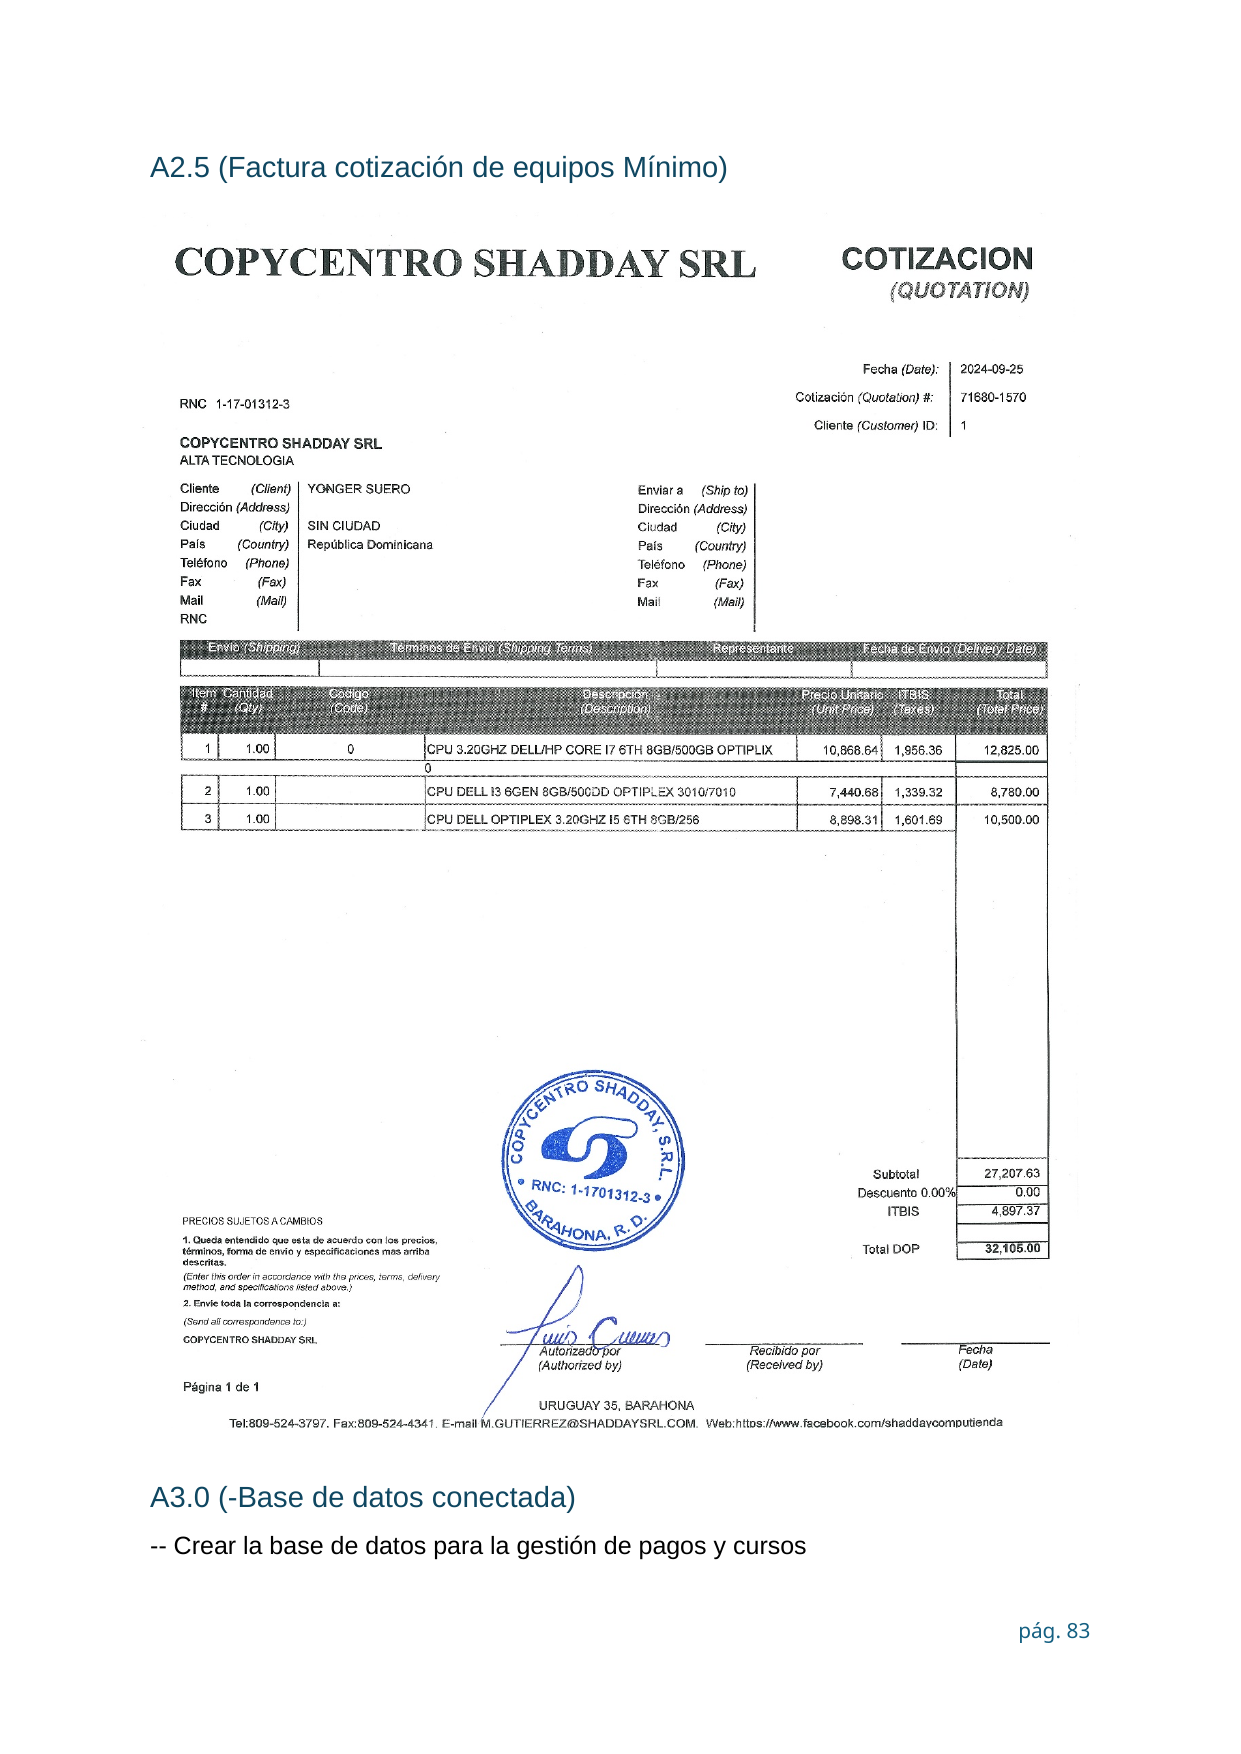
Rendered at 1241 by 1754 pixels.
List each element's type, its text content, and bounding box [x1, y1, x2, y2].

text -- Crear la base de datos para la gestión de pagos y cursos [150, 1531, 1090, 1560]
subtitle A2.5 (Factura cotización de equipos Mínimo) [150, 150, 1090, 183]
picture [140, 212, 1080, 1428]
subtitle A3.0 (-Base de datos conectada) [150, 1480, 1090, 1514]
